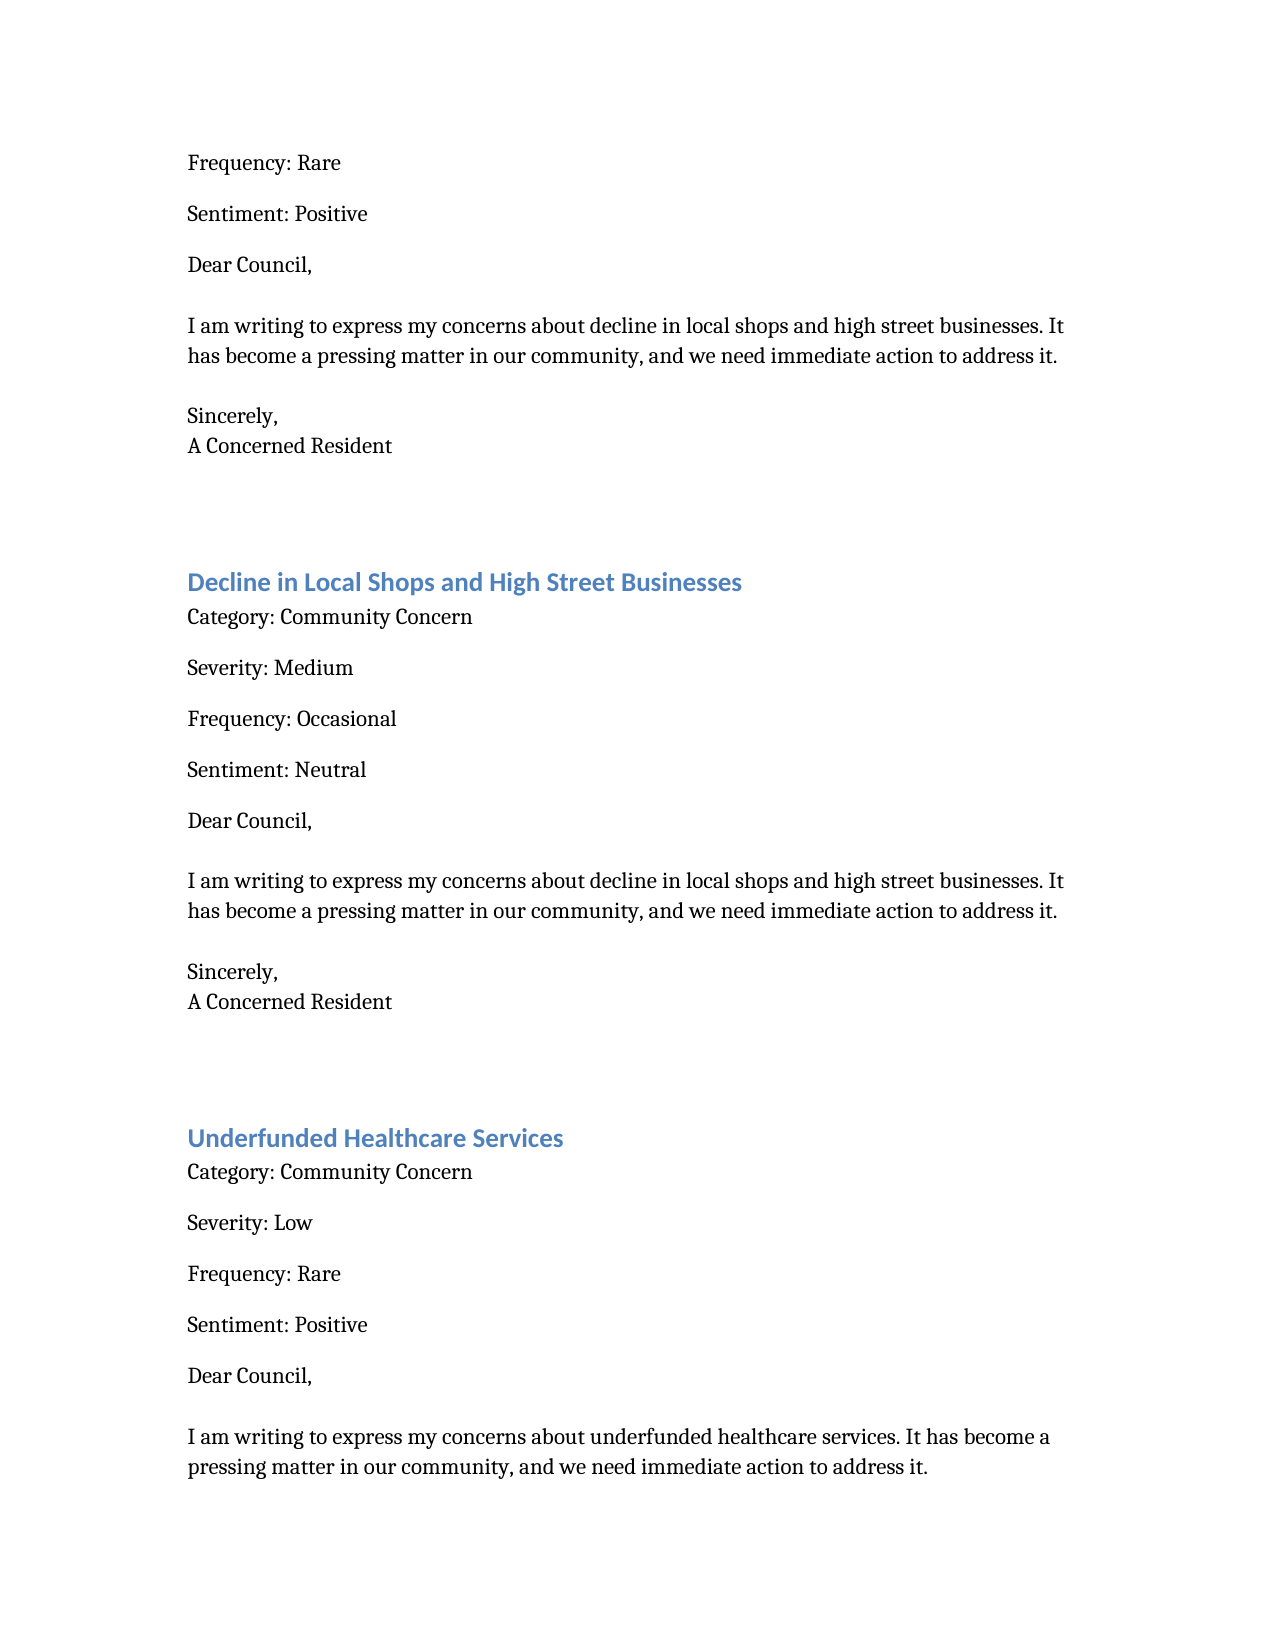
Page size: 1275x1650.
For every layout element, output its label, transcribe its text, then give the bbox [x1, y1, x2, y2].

subtitle Decline in Local Shops and High Street Businesses [187, 566, 1087, 599]
text Frequency: Rare [187, 1261, 1087, 1288]
text Category: Community Concern [187, 1159, 1087, 1186]
text Category: Community Concern [187, 603, 1087, 630]
text Sentiment: Neutral [187, 757, 1087, 783]
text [187, 1363, 1087, 1480]
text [187, 252, 1087, 460]
text Severity: Low [187, 1210, 1087, 1237]
text Frequency: Occasional [187, 706, 1087, 732]
text Severity: Medium [187, 654, 1087, 681]
subtitle Underfunded Healthcare Services [187, 1121, 1087, 1154]
text Frequency: Rare [187, 150, 1087, 176]
text Sentiment: Positive [187, 201, 1087, 227]
text Sentiment: Positive [187, 1312, 1087, 1339]
